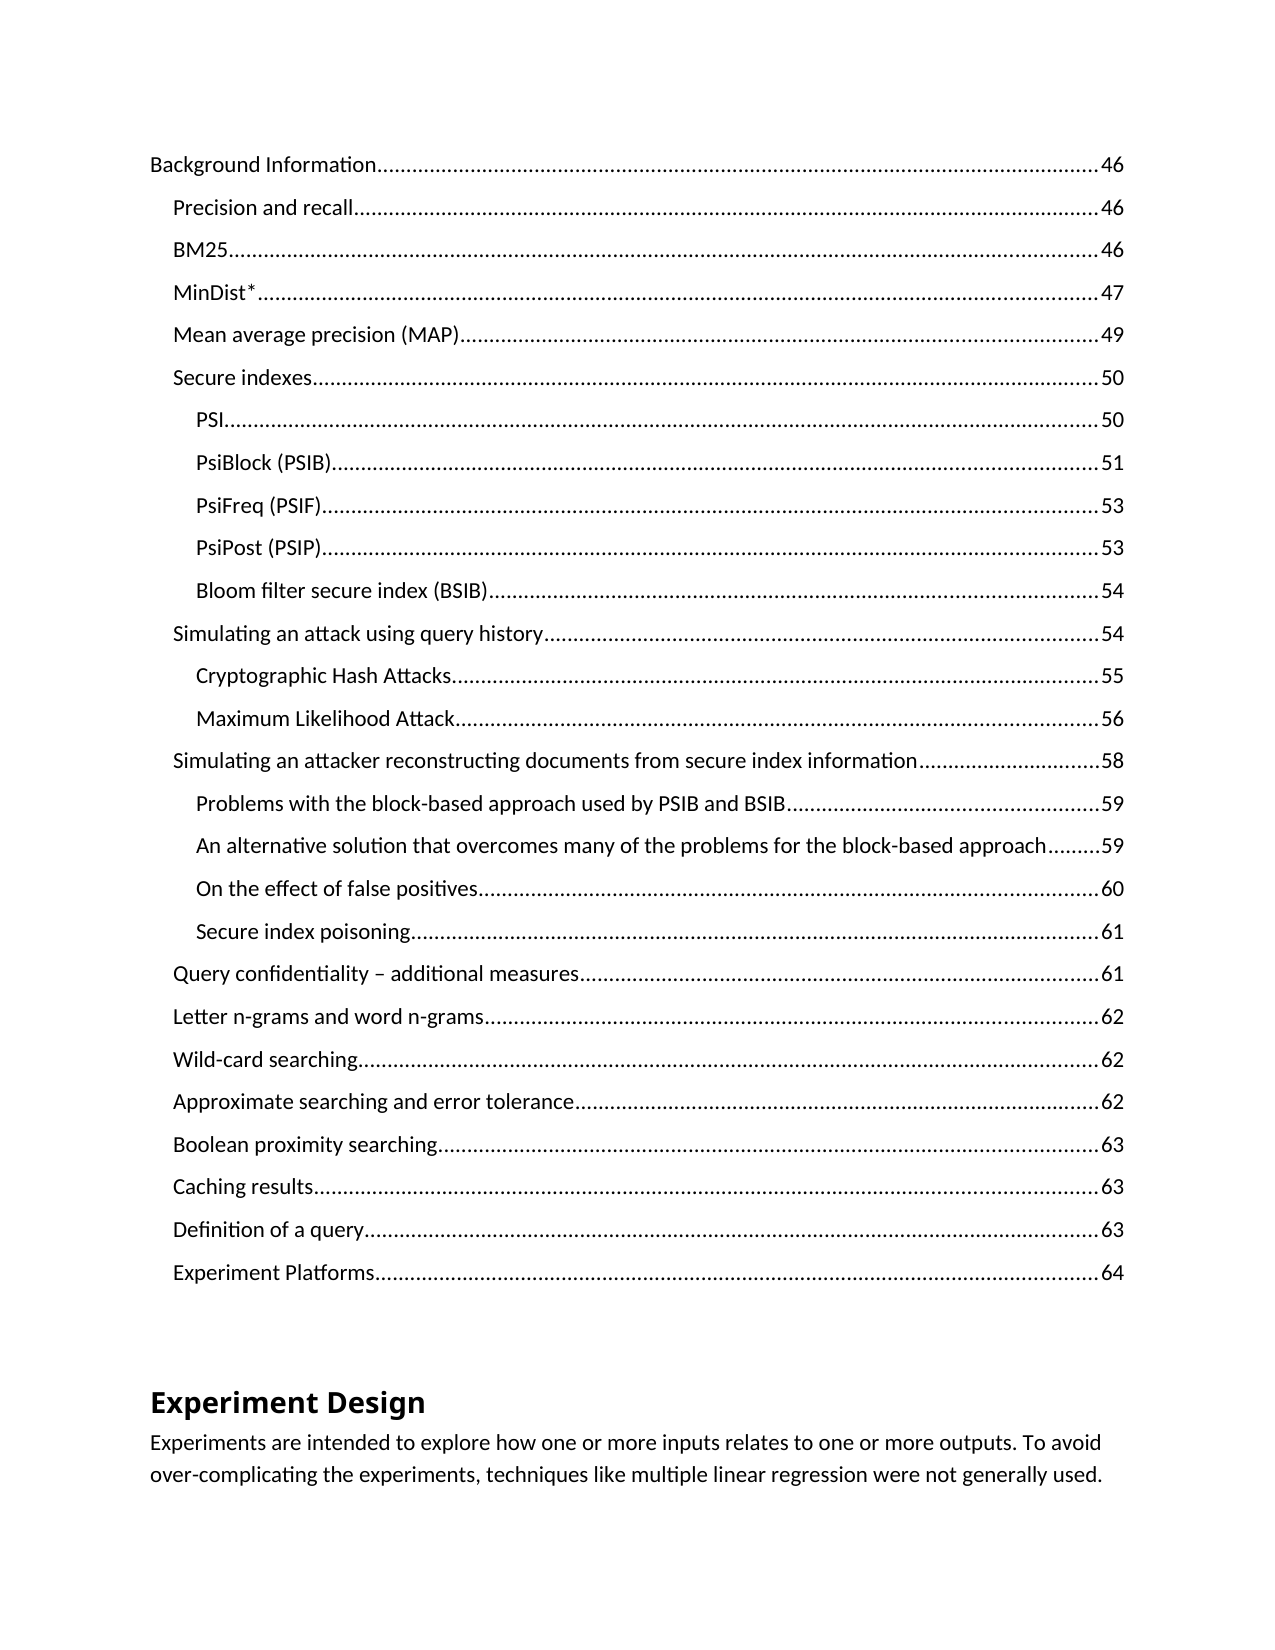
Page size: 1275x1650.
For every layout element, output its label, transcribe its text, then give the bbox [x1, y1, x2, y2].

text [150, 1428, 1125, 1488]
subtitle Experiment Design [150, 1382, 1125, 1422]
